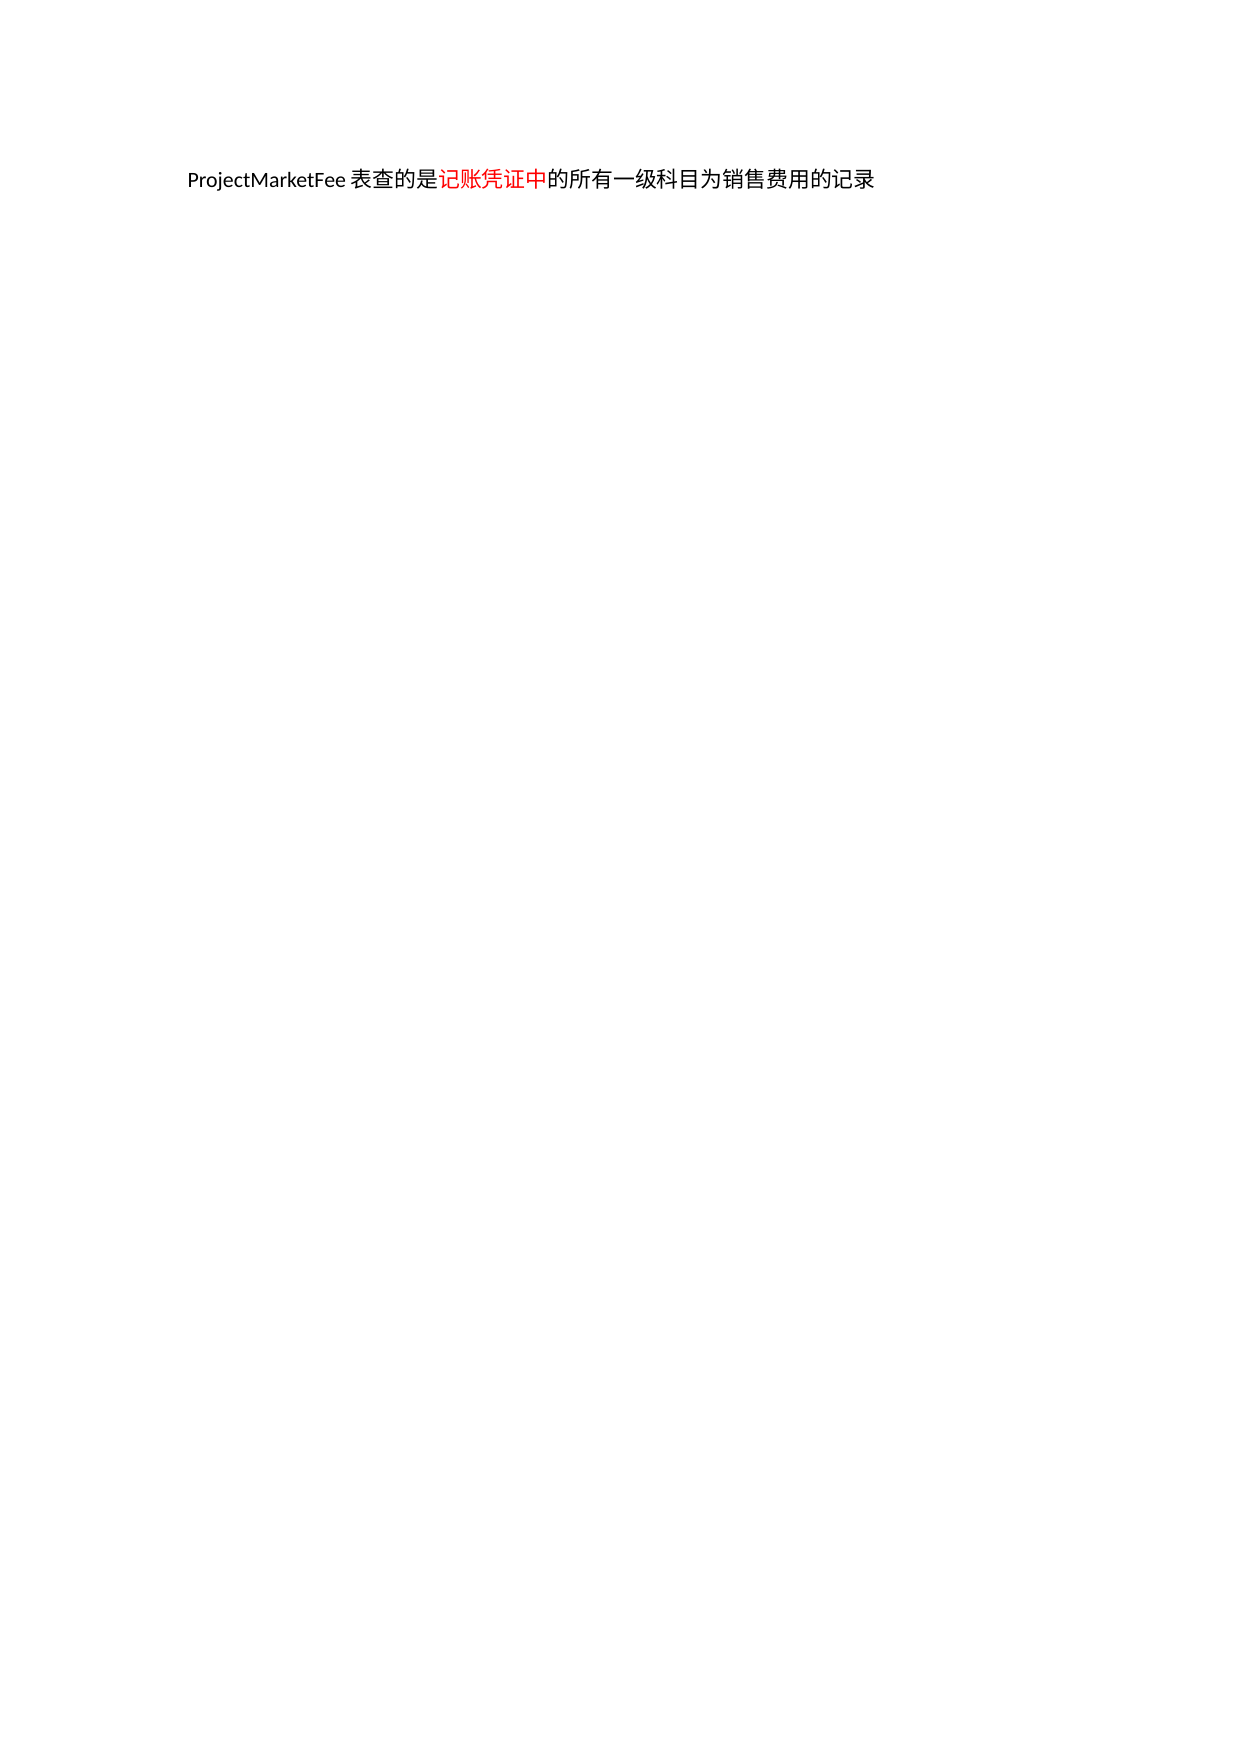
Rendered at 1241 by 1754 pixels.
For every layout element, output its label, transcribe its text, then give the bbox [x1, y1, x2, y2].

text ProjectMarketFee表查的是记账凭证中的所有一级科目为销售费用的记录 [187, 162, 1053, 194]
